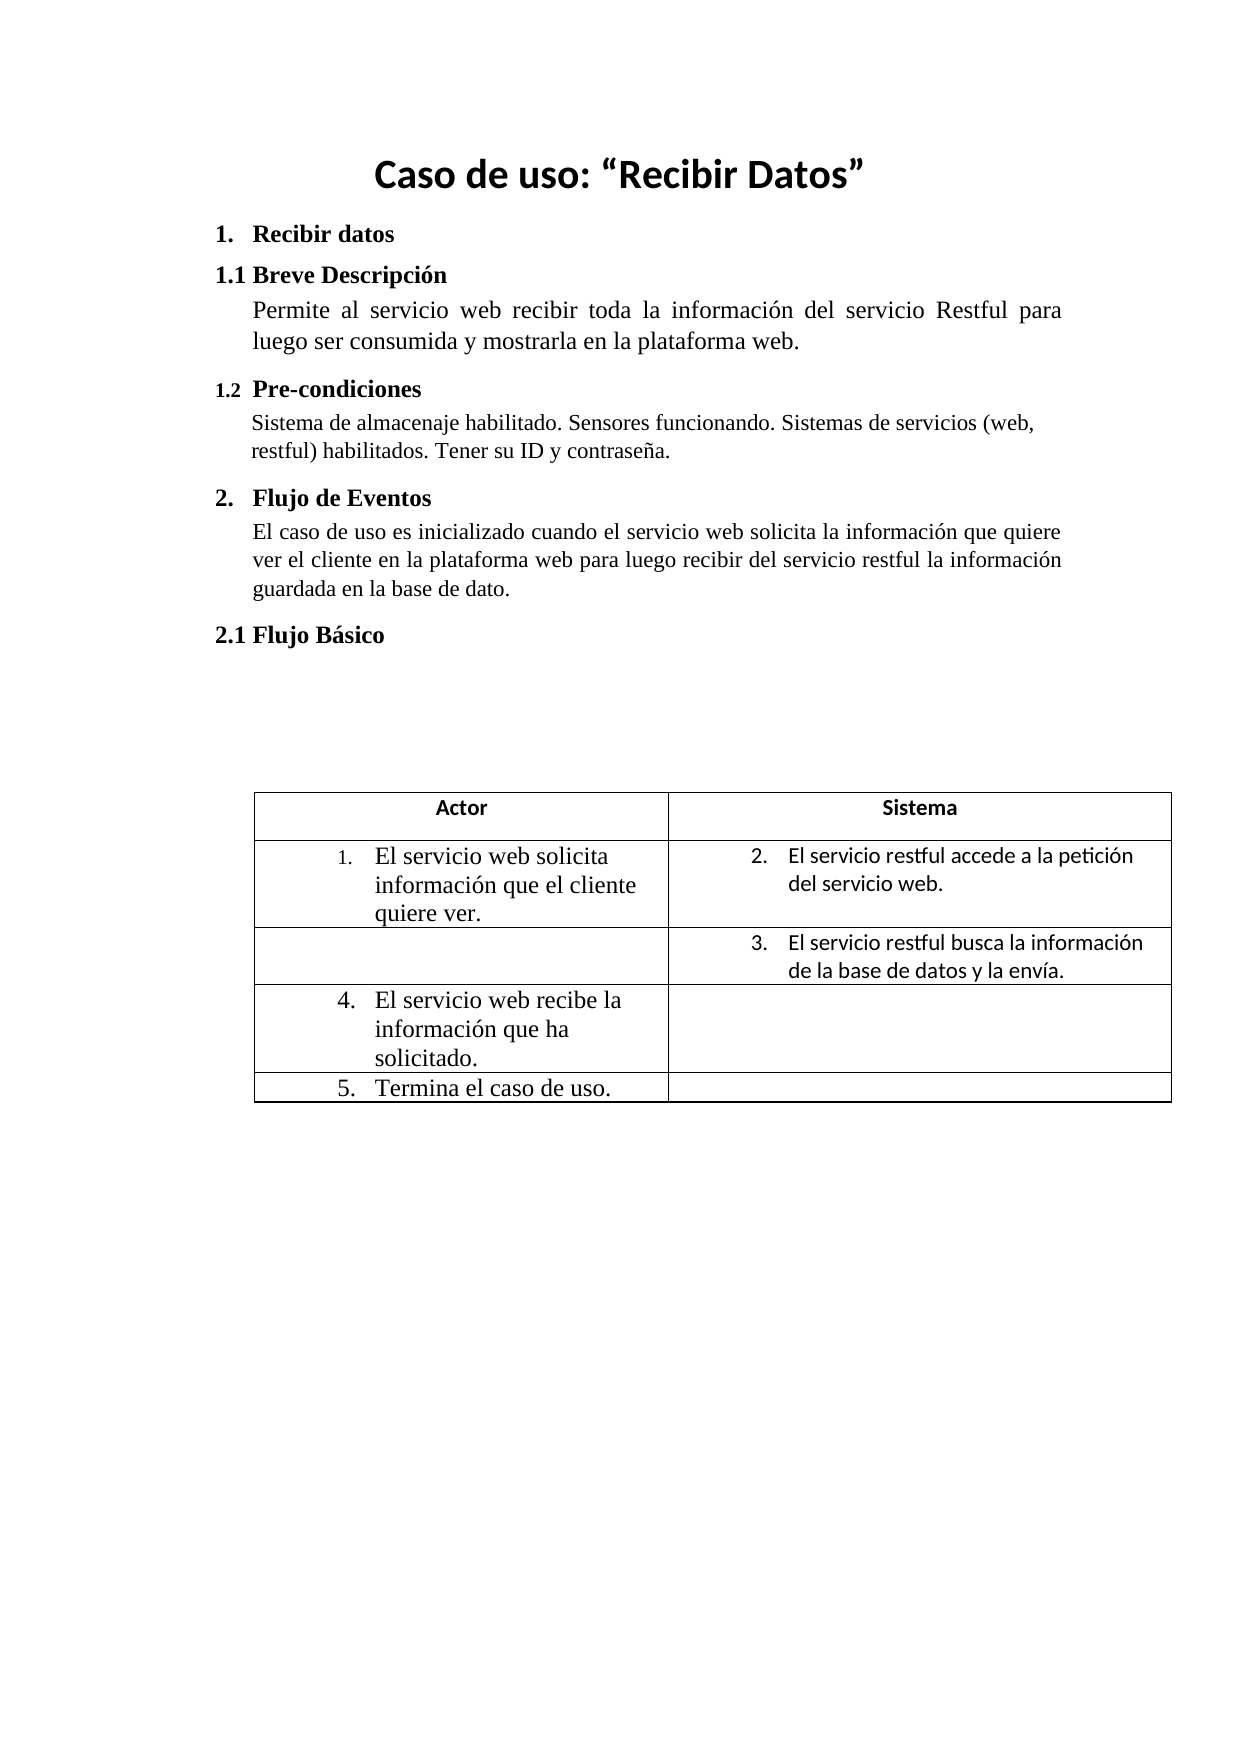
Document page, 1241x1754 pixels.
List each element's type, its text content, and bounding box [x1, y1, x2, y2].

subtitle Flujo Básico [215, 620, 1063, 648]
table_header Actor [255, 793, 668, 840]
table_cell [255, 928, 668, 984]
table_cell El servicio web solicita información que el cliente quiere ver. [255, 841, 668, 927]
subtitle Pre-condiciones [215, 374, 1063, 403]
table_cell El servicio restful accede a la petición del servicio web. [669, 841, 1171, 927]
text Caso de uso: “Recibir Datos” [177, 148, 1063, 198]
table_cell [669, 985, 1171, 1072]
subtitle Breve Descripción [215, 260, 1063, 289]
text El caso de uso es inicializado cuando el servicio web solicita la información que quiere ver el cliente en la plataforma web para luego recibir del servicio restful la información guardada en la base de dato. [252, 518, 1063, 601]
table_header Sistema [669, 793, 1171, 840]
subtitle Flujo de Eventos [215, 483, 1063, 511]
text Permite al servicio web recibir toda la información del servicio Restful para luego ser consumida y mostrarla en la plataforma web. [252, 295, 1063, 355]
table_cell El servicio restful busca la información de la base de datos y la envía. [669, 928, 1171, 984]
table_cell [669, 1073, 1171, 1101]
text Sistema de almacenaje habilitado. Sensores funcionando. Sistemas de servicios (web, restful) habilitados. Tener su ID y contraseña. [251, 409, 1063, 464]
subtitle Recibir datos [215, 219, 1063, 248]
table_cell Termina el caso de uso. [255, 1073, 668, 1101]
table_cell El servicio web recibe la información que ha solicitado. [255, 985, 668, 1072]
